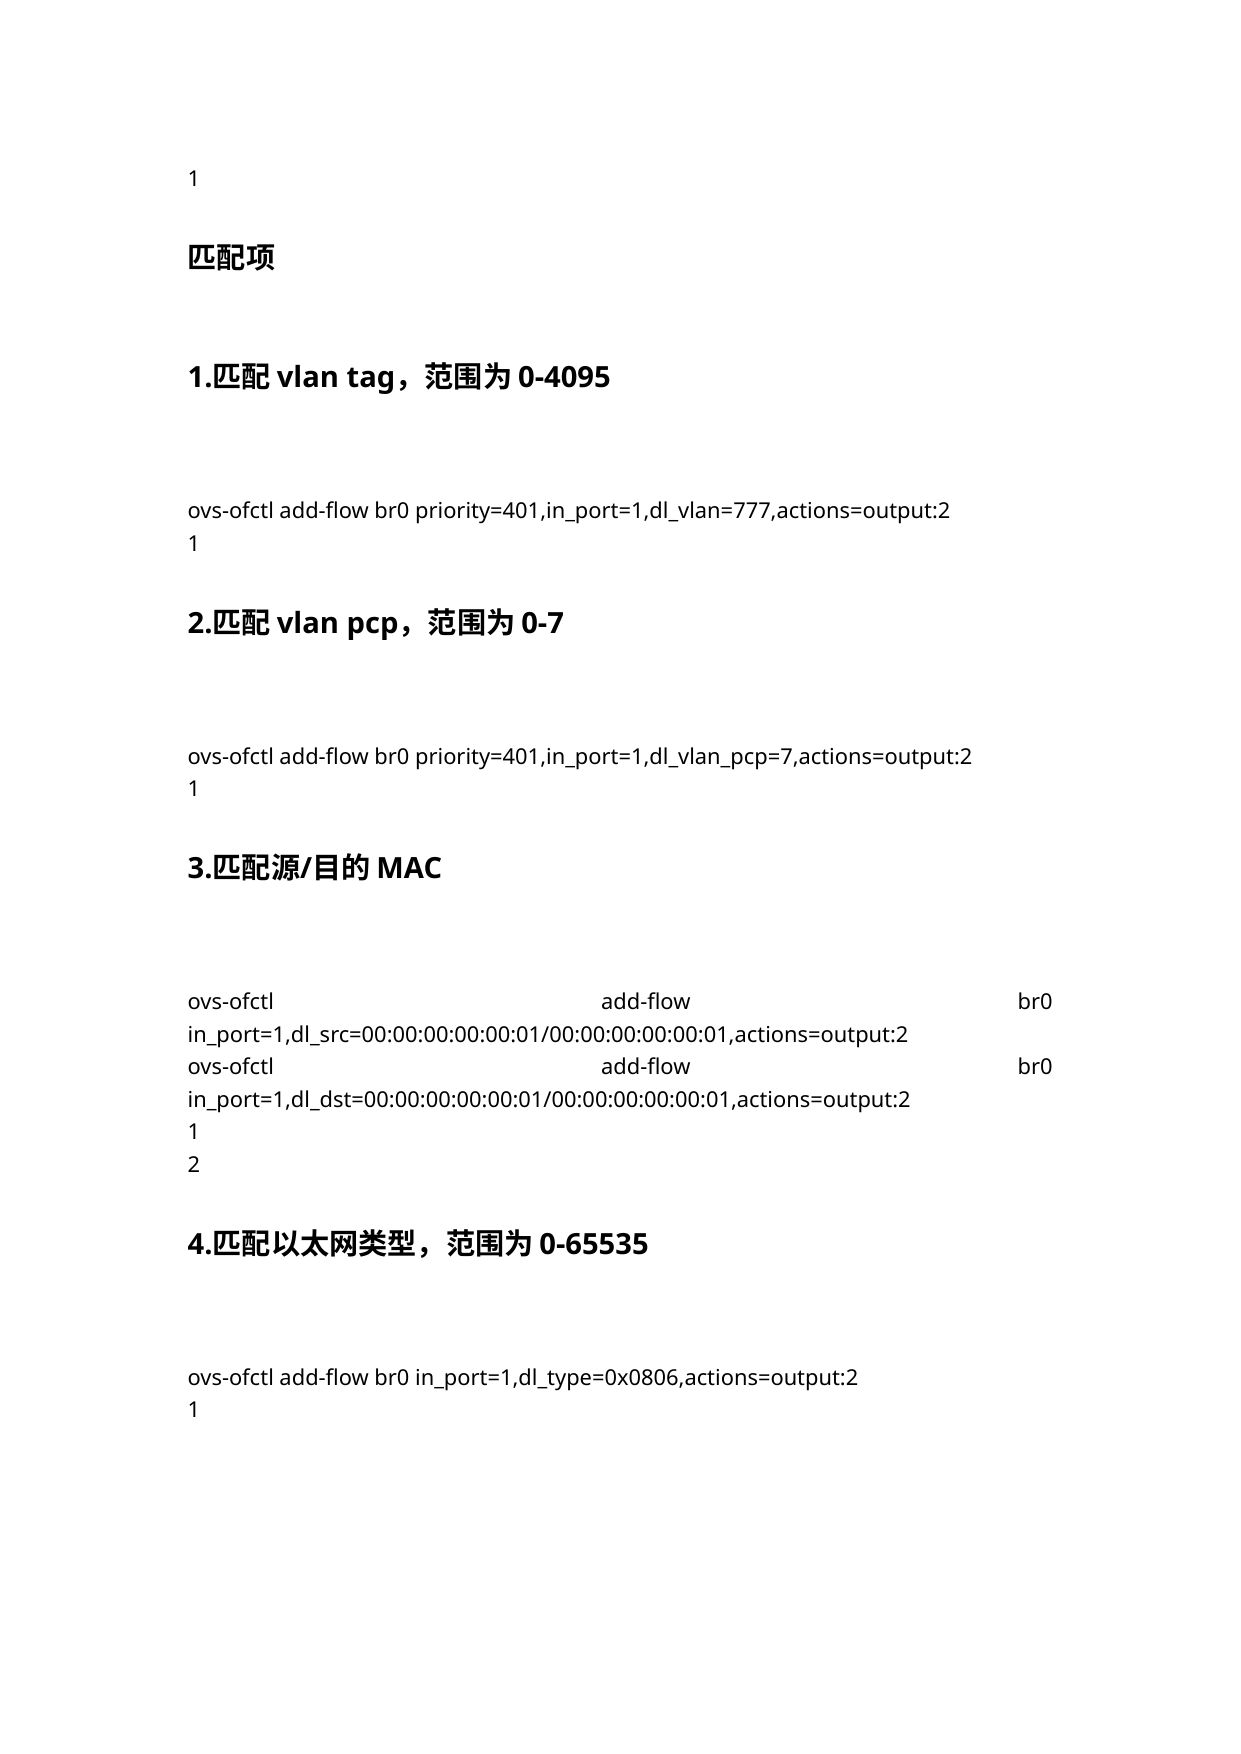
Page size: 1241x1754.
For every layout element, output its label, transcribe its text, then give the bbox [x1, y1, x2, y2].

subtitle 4.匹配以太网类型，范围为0-65535 [187, 1209, 1053, 1274]
text 1 [187, 162, 1053, 194]
text ovs-ofctl add-flow br0 priority=401,in_port=1,dl_vlan_pcp=7,actions=output:2 [187, 739, 1053, 772]
subtitle 3.匹配源/目的MAC [187, 833, 1053, 898]
text 1 [187, 1393, 1053, 1425]
text 1 [187, 1115, 1053, 1147]
text ovs-ofctl add-flow br0 in_port=1,dl_dst=00:00:00:00:00:01/00:00:00:00:00:01,actions=output:2 [187, 1050, 1053, 1115]
subtitle 1.匹配vlan tag，范围为0-4095 [187, 342, 1053, 407]
text ovs-ofctl add-flow br0 in_port=1,dl_src=00:00:00:00:00:01/00:00:00:00:00:01,actions=output:2 [187, 985, 1053, 1050]
subtitle 匹配项 [187, 224, 1053, 289]
text 2 [187, 1147, 1053, 1180]
text ovs-ofctl add-flow br0 priority=401,in_port=1,dl_vlan=777,actions=output:2 [187, 494, 1053, 526]
text 1 [187, 772, 1053, 804]
text 1 [187, 526, 1053, 559]
text ovs-ofctl add-flow br0 in_port=1,dl_type=0x0806,actions=output:2 [187, 1360, 1053, 1393]
subtitle 2.匹配vlan pcp，范围为0-7 [187, 588, 1053, 653]
